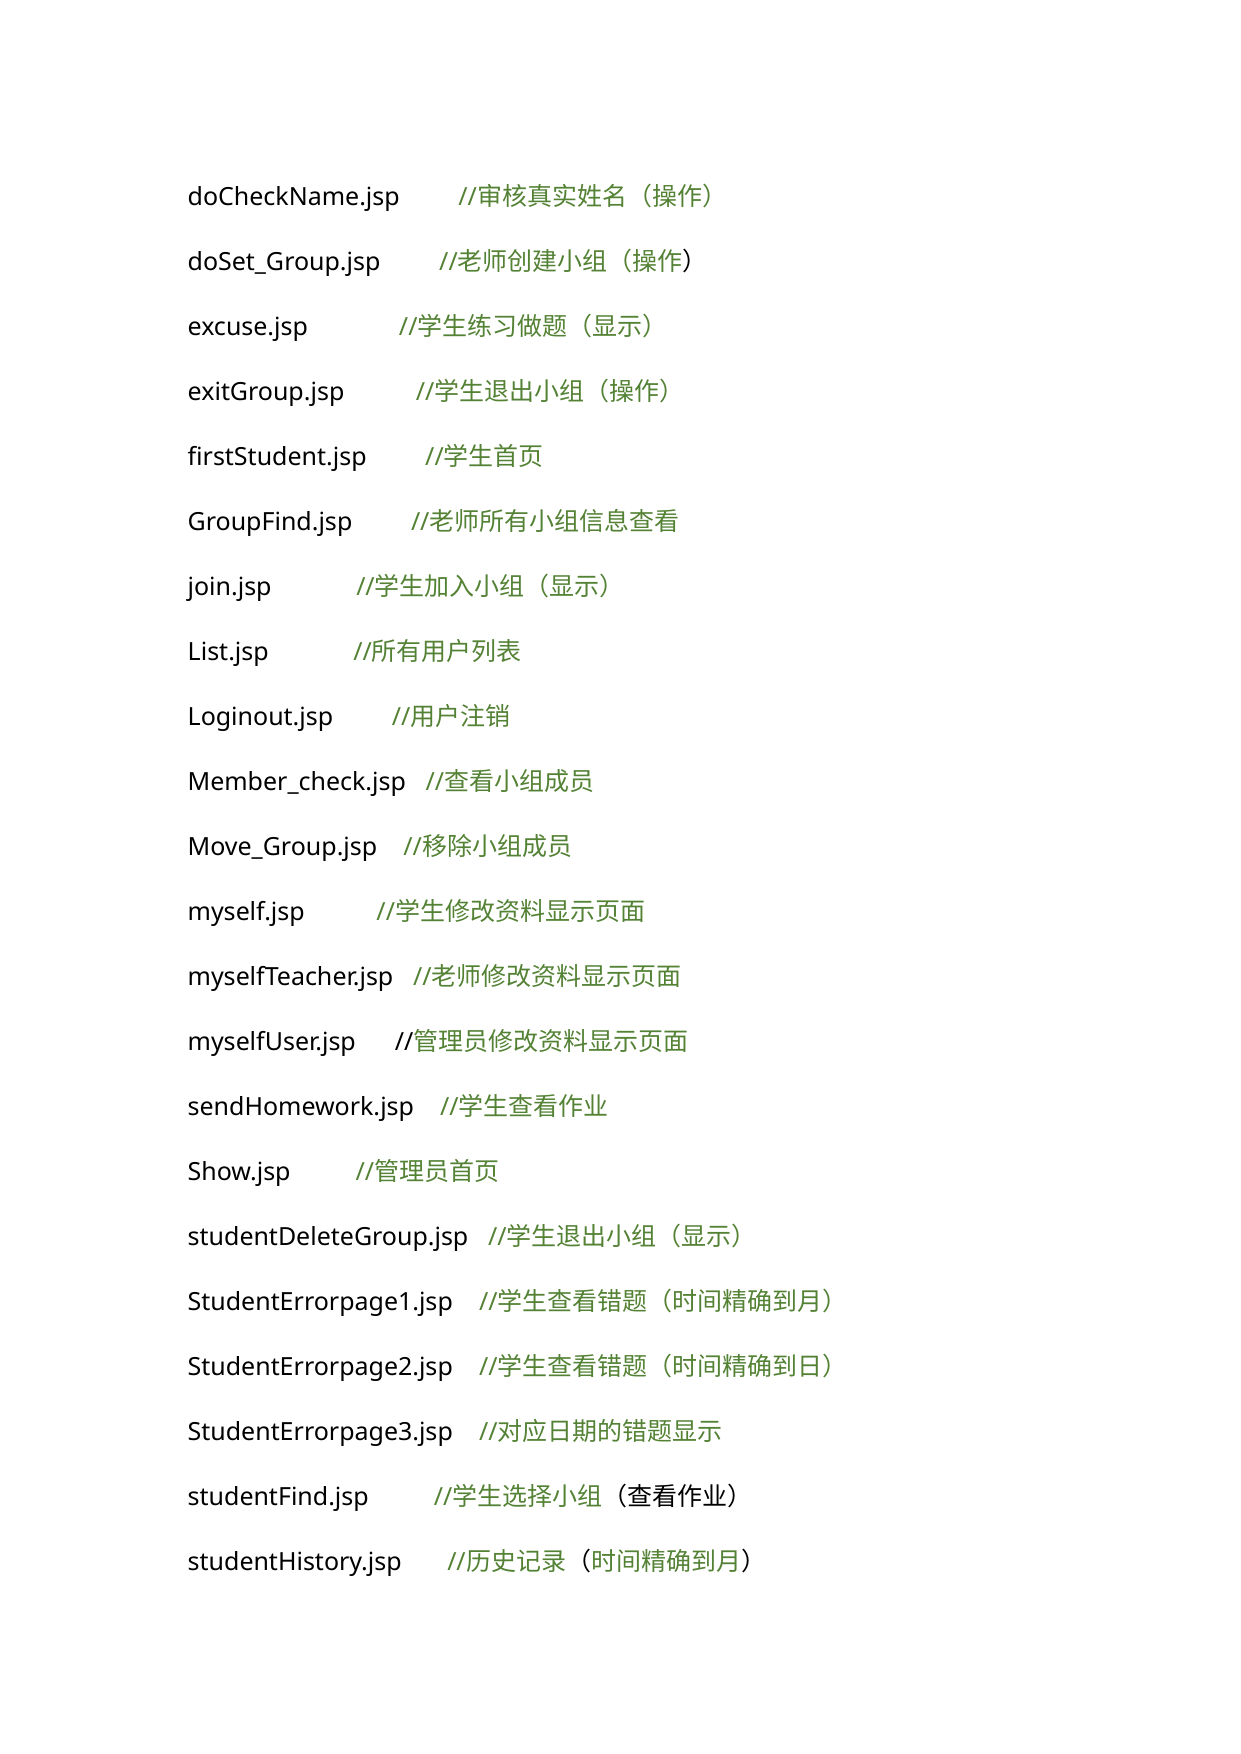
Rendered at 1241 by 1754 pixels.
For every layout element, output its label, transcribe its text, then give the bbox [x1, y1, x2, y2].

text myselfUser.jsp //管理员修改资料显示页面 [187, 1007, 1053, 1072]
text StudentErrorpage1.jsp //学生查看错题（时间精确到月） [187, 1267, 1053, 1332]
text List.jsp //所有用户列表 [187, 617, 1053, 682]
text join.jsp //学生加入小组（显示） [187, 552, 1053, 617]
text sendHomework.jsp //学生查看作业 [187, 1072, 1053, 1137]
text doCheckName.jsp //审核真实姓名（操作） [187, 162, 1053, 227]
text Loginout.jsp //用户注销 [187, 682, 1053, 747]
text Show.jsp //管理员首页 [187, 1137, 1053, 1202]
text studentDeleteGroup.jsp //学生退出小组（显示） [187, 1202, 1053, 1267]
text studentHistory.jsp //历史记录（时间精确到月） [187, 1527, 1053, 1592]
text GroupFind.jsp //老师所有小组信息查看 [187, 487, 1053, 552]
text myselfTeacher.jsp //老师修改资料显示页面 [187, 942, 1053, 1007]
text myself.jsp //学生修改资料显示页面 [187, 877, 1053, 942]
text Member_check.jsp //查看小组成员 [187, 747, 1053, 812]
text doSet_Group.jsp //老师创建小组（操作） [187, 227, 1053, 292]
text firstStudent.jsp //学生首页 [187, 422, 1053, 487]
text studentFind.jsp //学生选择小组（查看作业） [187, 1462, 1053, 1527]
text excuse.jsp //学生练习做题（显示） [187, 292, 1053, 357]
text exitGroup.jsp //学生退出小组（操作） [187, 357, 1053, 422]
text StudentErrorpage2.jsp //学生查看错题（时间精确到日） [187, 1332, 1053, 1397]
text StudentErrorpage3.jsp //对应日期的错题显示 [187, 1397, 1053, 1462]
text Move_Group.jsp //移除小组成员 [187, 812, 1053, 877]
